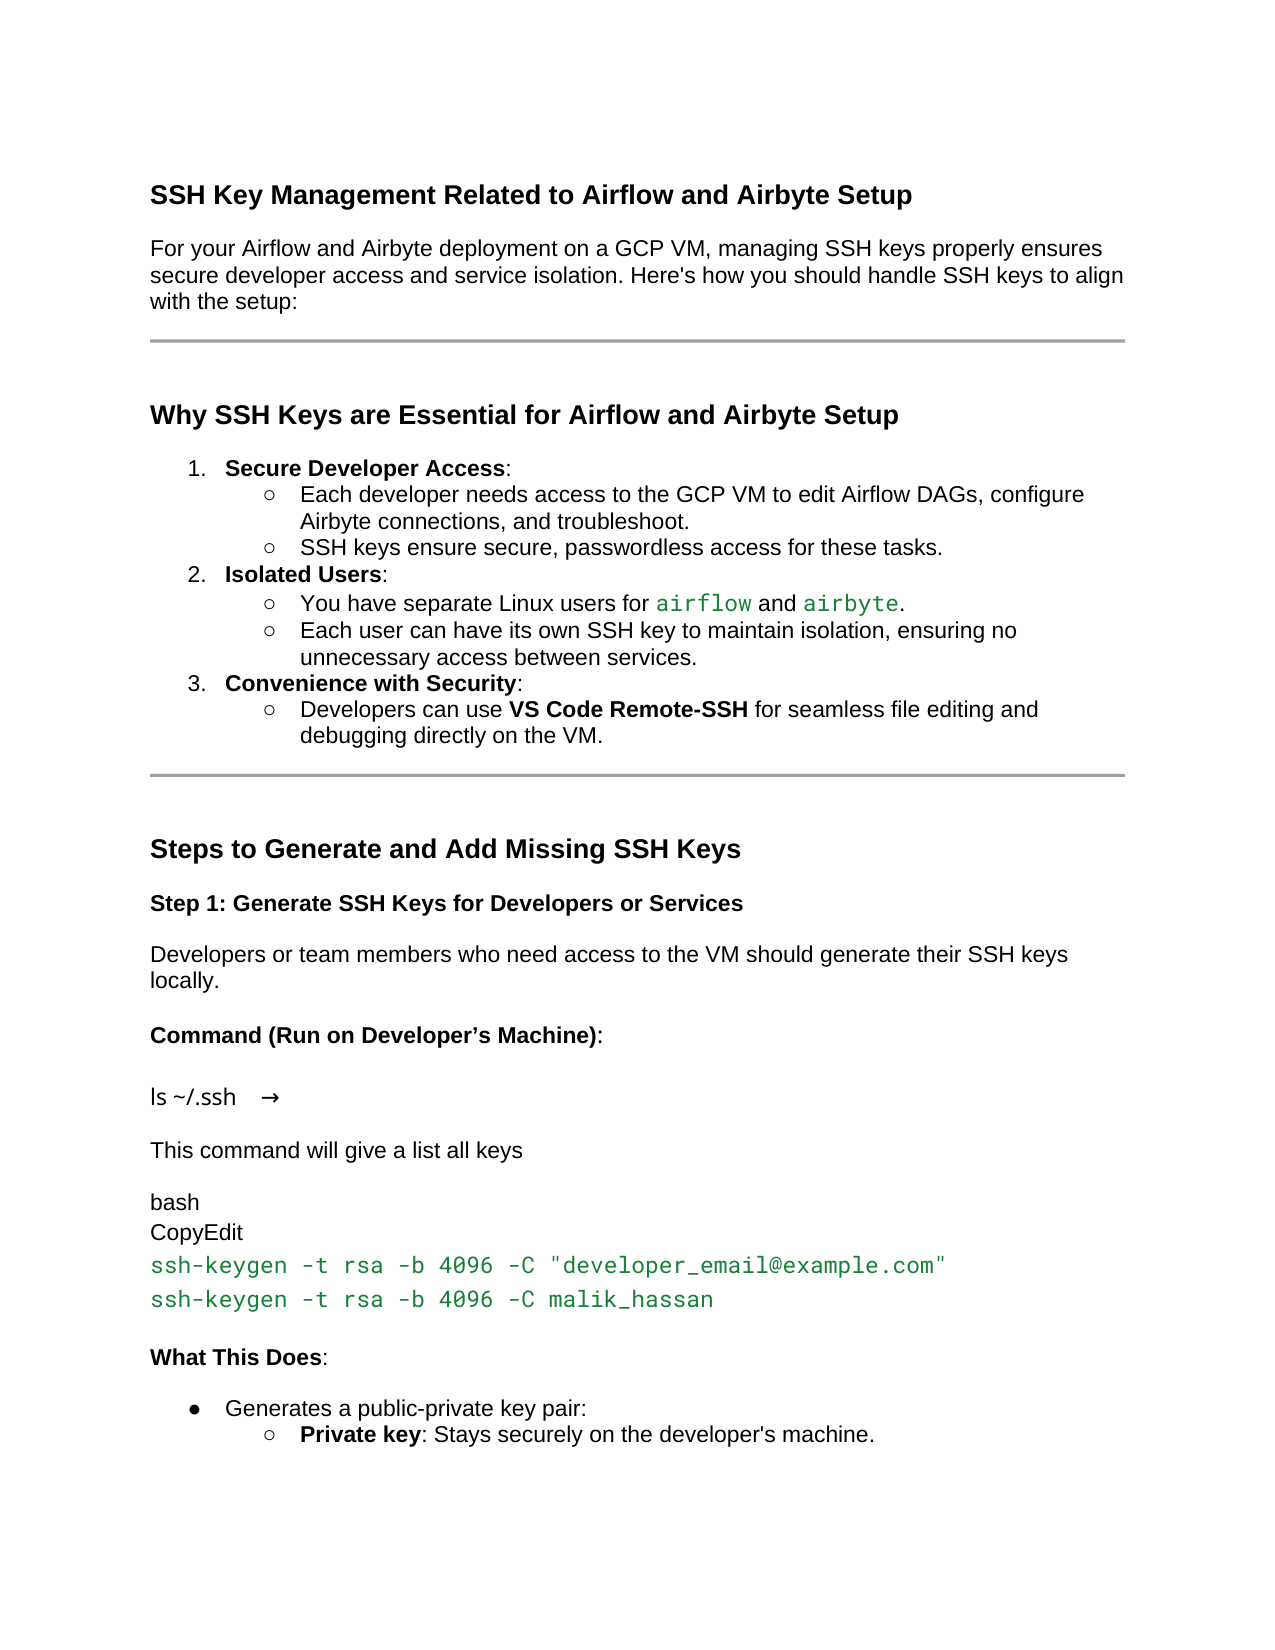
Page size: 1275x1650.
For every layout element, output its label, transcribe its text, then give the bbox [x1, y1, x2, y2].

list Developers can use VS Code Remote-SSH for seamless file editing and debugging directly on the VM. [262, 696, 1125, 749]
text Developers or team members who need access to the VM should generate their SSH keys locally. [150, 941, 1125, 993]
subtitle Steps to Generate and Add Missing SSH Keys [150, 833, 1125, 864]
list Secure Developer Access: [187, 455, 1125, 481]
list SSH keys ensure secure, passwordless access for these tasks. [262, 534, 1125, 561]
list Each developer needs access to the GCP VM to edit Airflow DAGs, configure Airbyte connections, and troubleshoot. [262, 481, 1125, 534]
text Command (Run on Developer’s Machine): ls ~/.ssh → [150, 1018, 1125, 1112]
text This command will give a list all keys [150, 1137, 1125, 1164]
text For your Airflow and Airbyte deployment on a GCP VM, managing SSH keys properly ensures secure developer access and service isolation. Here's how you should handle SSH keys to align with the setup: [150, 235, 1125, 314]
text What This Does: [150, 1343, 1125, 1370]
list Convenience with Security: [187, 670, 1125, 696]
subtitle Step 1: Generate SSH Keys for Developers or Services [150, 889, 1125, 916]
subtitle Why SSH Keys are Essential for Airflow and Airbyte Setup [150, 399, 1125, 430]
list Private key: Stays securely on the developer's machine. [262, 1421, 1125, 1447]
list Isolated Users: [187, 561, 1125, 587]
text ssh-keygen -t rsa -b 4096 -C "developer_email@example.com" [150, 1249, 1125, 1279]
list Generates a public-private key pair: [187, 1395, 1125, 1421]
list You have separate Linux users for airflow and airbyte. [262, 587, 1125, 617]
list Each user can have its own SSH key to maintain isolation, ensuring no unnecessary access between services. [262, 617, 1125, 670]
text bash [150, 1189, 1125, 1215]
text ssh-keygen -t rsa -b 4096 -C malik_hassan [150, 1284, 1125, 1314]
text CopyEdit [150, 1219, 1125, 1245]
subtitle SSH Key Management Related to Airflow and Airbyte Setup [150, 179, 1125, 210]
